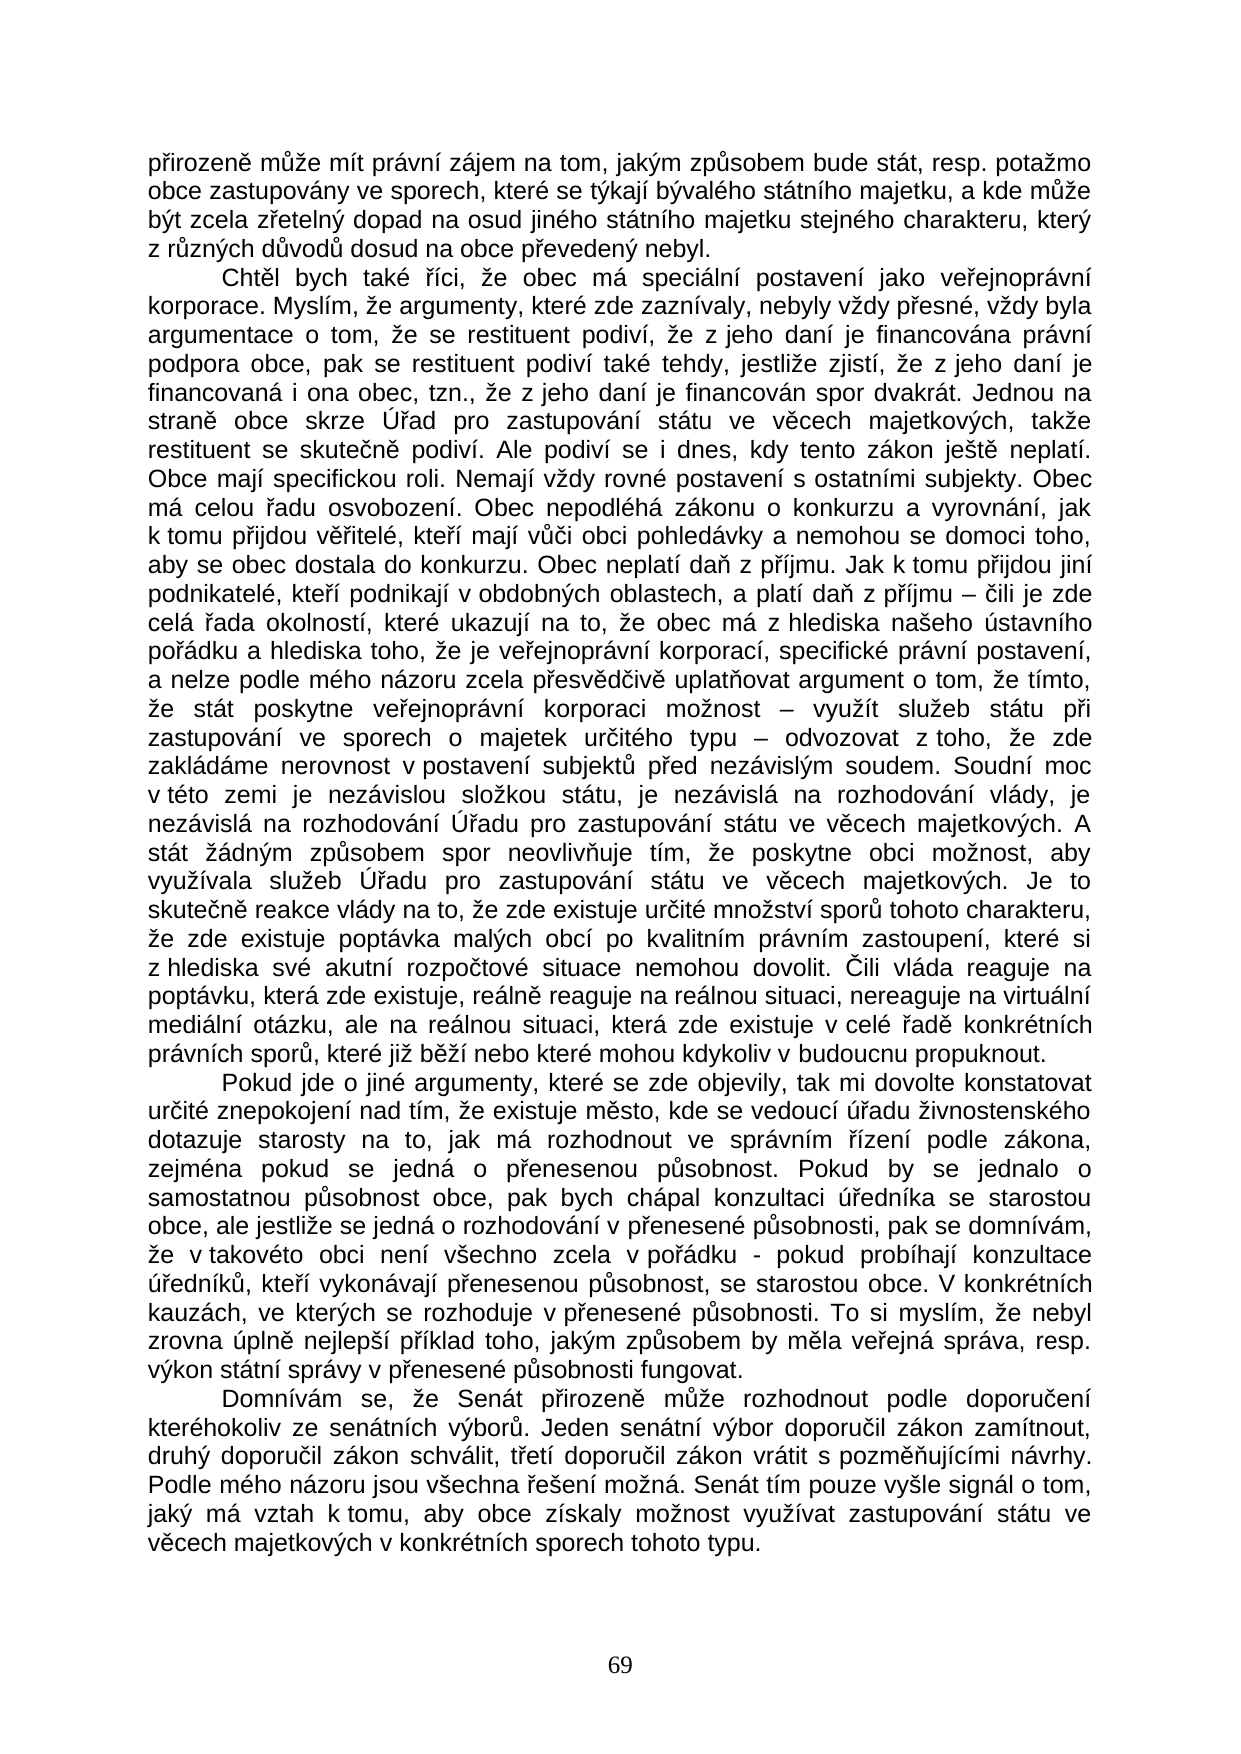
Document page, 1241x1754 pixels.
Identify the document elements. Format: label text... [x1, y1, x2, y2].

text Domnívám se, že Senát přirozeně může rozhodnout podle doporučení kteréhokoliv ze senátních výborů. Jeden senátní výbor doporučil zákon zamítnout, druhý doporučil zákon schválit, třetí doporučil zákon vrátit s pozměňujícími návrhy. Podle mého názoru jsou všechna řešení možná. Senát tím pouze vyšle signál o tom, jaký má vztah k tomu, aby obce získaly možnost využívat zastupování státu ve věcech majetkových v konkrétních sporech tohoto typu. [148, 1384, 1093, 1556]
text Chtěl bych také říci, že obec má speciální postavení jako veřejnoprávní korporace. Myslím, že argumenty, které zde zaznívaly, nebyly vždy přesné, vždy byla argumentace o tom, že se restituent podiví, že z jeho daní je financována právní podpora obce, pak se restituent podiví také tehdy, jestliže zjistí, že z jeho daní je financovaná i ona obec, tzn., že z jeho daní je financován spor dvakrát. Jednou na straně obce skrze Úřad pro zastupování státu ve věcech majetkových, takže restituent se skutečně podiví. Ale podiví se i dnes, kdy tento zákon ještě neplatí. Obce mají specifickou roli. Nemají vždy rovné postavení s ostatními subjekty. Obec má celou řadu osvobození. Obec nepodléhá zákonu o konkurzu a vyrovnání, jak k tomu přijdou věřitelé, kteří mají vůči obci pohledávky a nemohou se domoci toho, aby se obec dostala do konkurzu. Obec neplatí daň z příjmu. Jak k tomu přijdou jiní podnikatelé, kteří podnikají v obdobných oblastech, a platí daň z příjmu – čili je zde celá řada okolností, které ukazují na to, že obec má z hlediska našeho ústavního pořádku a hlediska toho, že je veřejnoprávní korporací, specifické právní postavení, a nelze podle mého názoru zcela přesvědčivě uplatňovat argument o tom, že tímto, že stát poskytne veřejnoprávní korporaci možnost – využít služeb státu při zastupování ve sporech o majetek určitého typu – odvozovat z toho, že zde zakládáme nerovnost v postavení subjektů před nezávislým soudem. Soudní moc v této zemi je nezávislou složkou státu, je nezávislá na rozhodování vlády, je nezávislá na rozhodování Úřadu pro zastupování státu ve věcech majetkových. A stát žádným způsobem spor neovlivňuje tím, že poskytne obci možnost, aby využívala služeb Úřadu pro zastupování státu ve věcech majetkových. Je to skutečně reakce vlády na to, že zde existuje určité množství sporů tohoto charakteru, že zde existuje poptávka malých obcí po kvalitním právním zastoupení, které si z hlediska své akutní rozpočtové situace nemohou dovolit. Čili vláda reaguje na poptávku, která zde existuje, reálně reaguje na reálnou situaci, nereaguje na virtuální mediální otázku, ale na reálnou situaci, která zde existuje v celé řadě konkrétních právních sporů, které již běží nebo které mohou kdykoliv v budoucnu propuknout. [148, 263, 1093, 1068]
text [148, 148, 1093, 263]
text Pokud jde o jiné argumenty, které se zde objevily, tak mi dovolte konstatovat určité znepokojení nad tím, že existuje město, kde se vedoucí úřadu živnostenského dotazuje starosty na to, jak má rozhodnout ve správním řízení podle zákona, zejména pokud se jedná o přenesenou působnost. Pokud by se jednalo o samostatnou působnost obce, pak bych chápal konzultaci úředníka se starostou obce, ale jestliže se jedná o rozhodování v přenesené působnosti, pak se domnívám, že v takovéto obci není všechno zcela v pořádku - pokud probíhají konzultace úředníků, kteří vykonávají přenesenou působnost, se starostou obce. V konkrétních kauzách, ve kterých se rozhoduje v přenesené působnosti. To si myslím, že nebyl zrovna úplně nejlepší příklad toho, jakým způsobem by měla veřejná správa, resp. výkon státní správy v přenesené působnosti fungovat. [148, 1068, 1093, 1384]
